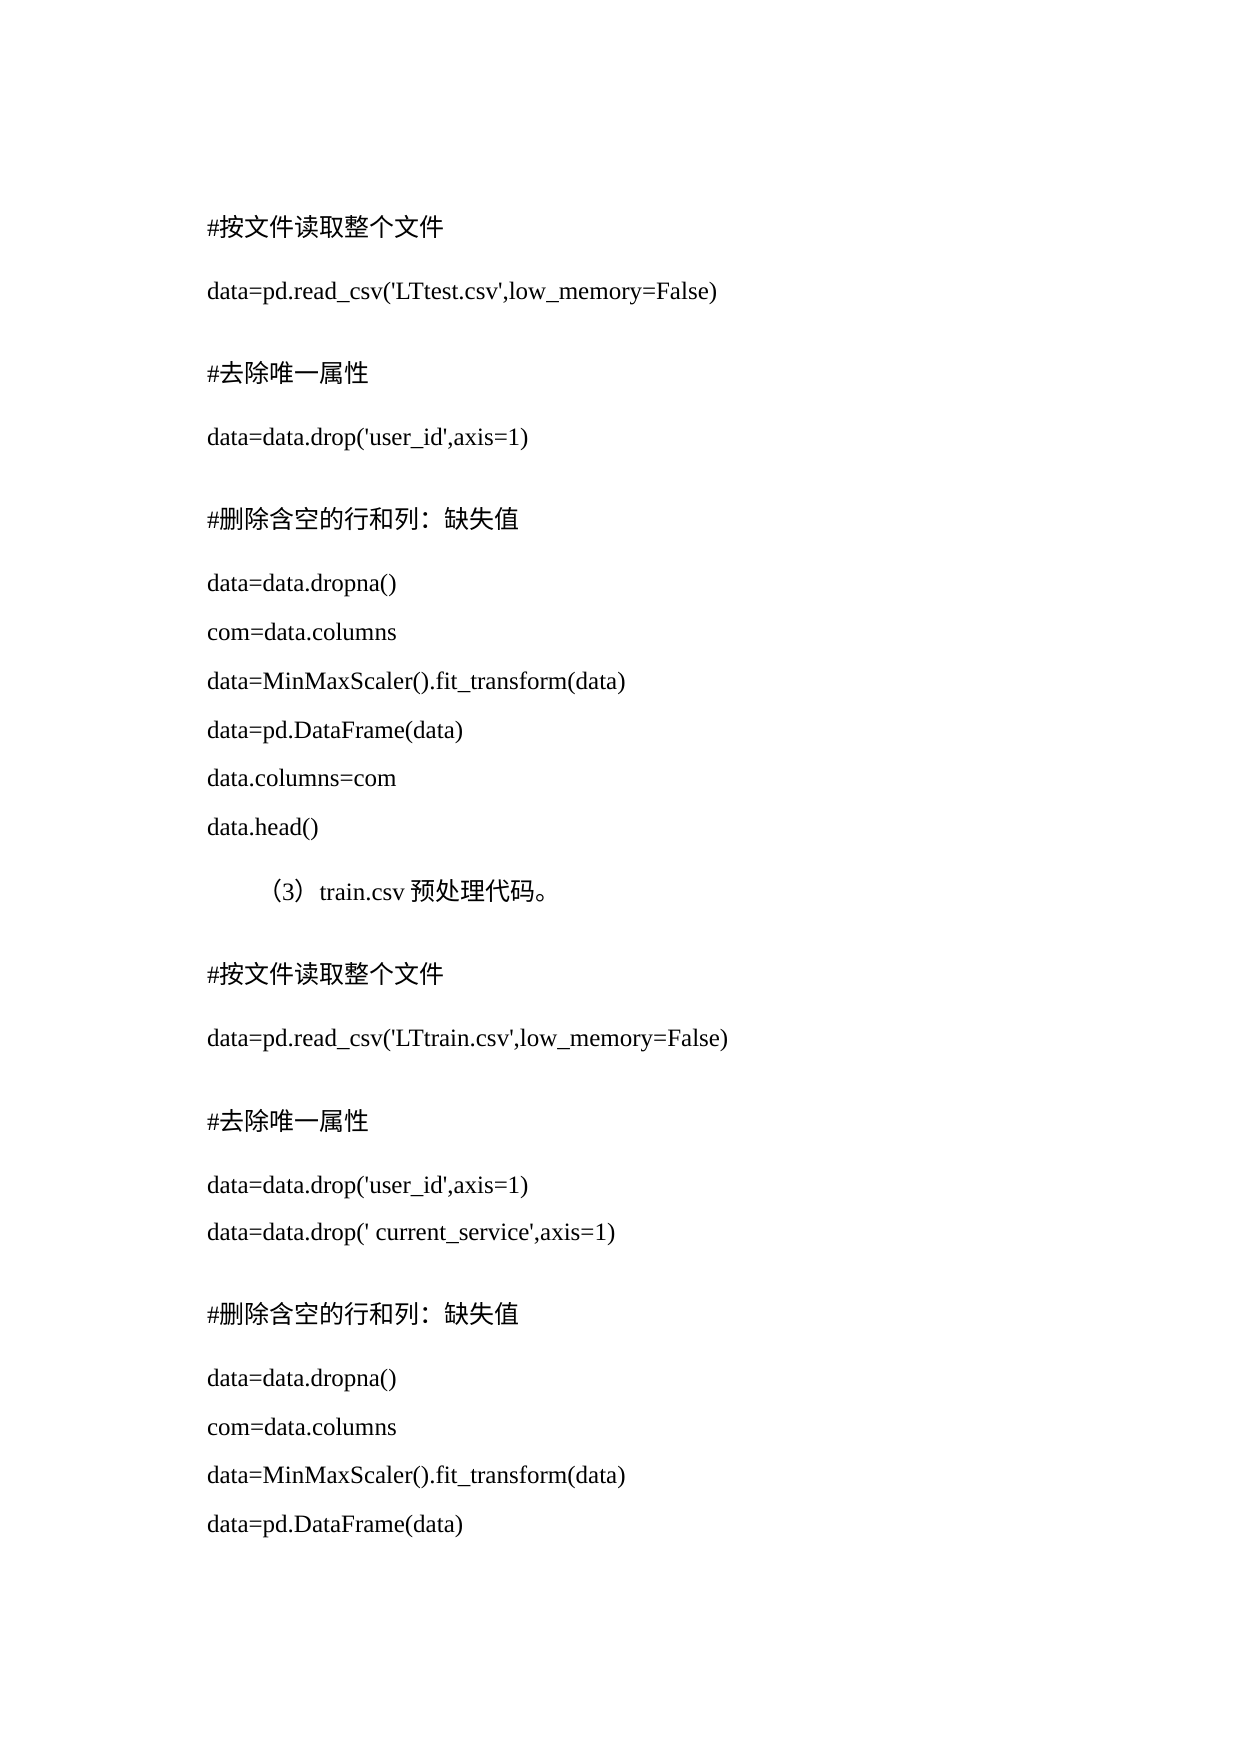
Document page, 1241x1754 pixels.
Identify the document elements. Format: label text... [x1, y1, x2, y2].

text #按文件读取整个文件 data=pd.read_csv('LTtrain.csv',low_memory=False) #去除唯一属性 data=data.drop('user_id',axis=1) [207, 940, 1092, 1200]
text （3）train.csv预处理代码。 [207, 857, 1092, 922]
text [207, 1215, 1092, 1540]
text #按文件读取整个文件 data=pd.read_csv('LTtest.csv',low_memory=False) #去除唯一属性 data=data.drop('user_id',axis=1) #删除含空的行和列：缺失值 data=data.dropna() com=data.columns data=MinMaxScaler().fit_transform(data) data=pd.DataFrame(data) data.columns=com data.head() [207, 193, 1092, 843]
